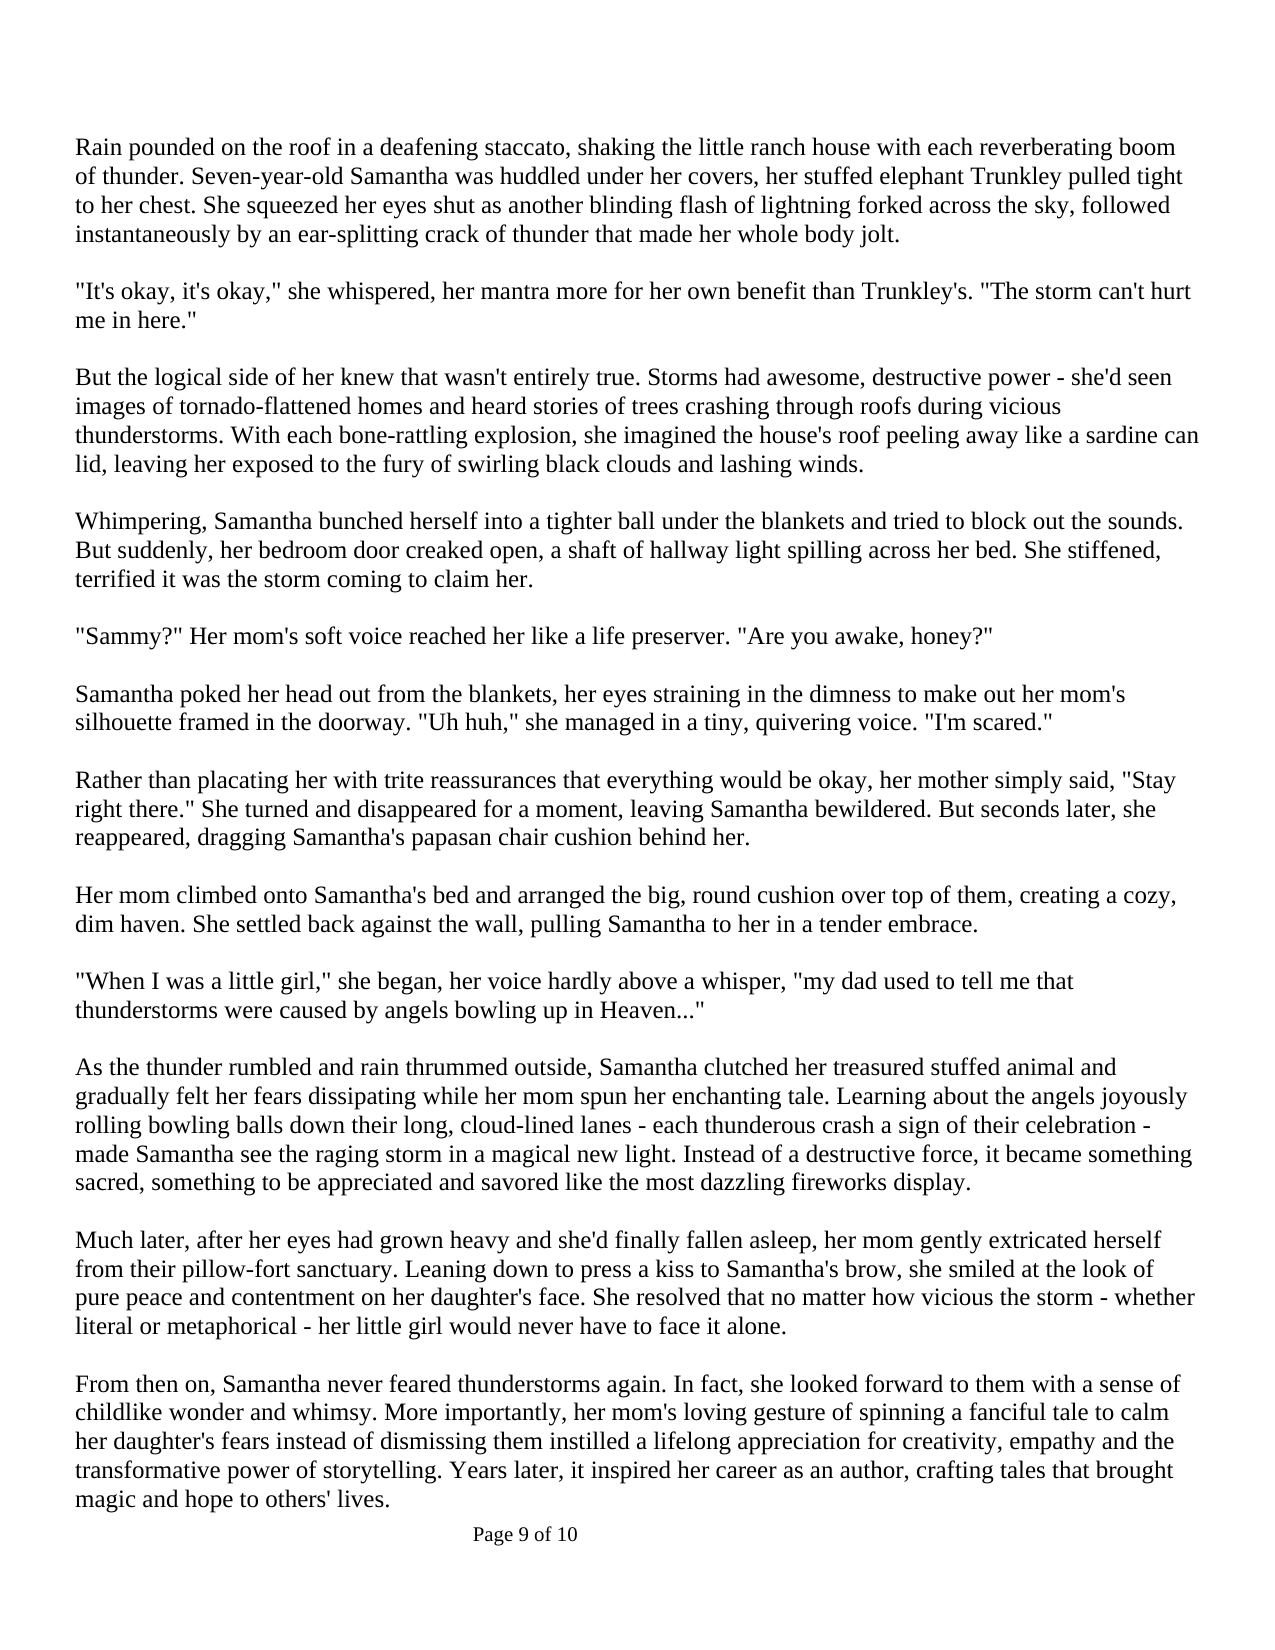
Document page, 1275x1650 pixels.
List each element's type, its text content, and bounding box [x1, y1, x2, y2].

text But the logical side of her knew that wasn't entirely true. Storms had awesome, destructive power - she'd seen images of tornado-flattened homes and heard stories of trees crashing through roofs during vicious thunderstorms. With each bone-rattling explosion, she imagined the house's roof peeling away like a sardine can lid, leaving her exposed to the fury of swirling black clouds and lashing winds. [75, 362, 1200, 477]
text Her mom climbed onto Samantha's bed and arranged the big, round cushion over top of them, creating a cozy, dim haven. She settled back against the wall, pulling Samantha to her in a tender embrace. [75, 880, 1200, 937]
text From then on, Samantha never feared thunderstorms again. In fact, she looked forward to them with a sense of childlike wonder and whimsy. More importantly, her mom's loving gesture of spinning a fanciful tale to calm her daughter's fears instead of dismissing them instilled a lifelong appreciation for creativity, empathy and the transformative power of storytelling. Years later, it inspired her career as an author, crafting tales that brought magic and hope to others' lives. [75, 1369, 1200, 1512]
text "When I was a little girl," she began, her voice hardly above a whisper, "my dad used to tell me that thunderstorms were caused by angels bowling up in Heaven..." [75, 966, 1200, 1024]
text Whimpering, Samantha bunched herself into a tighter ball under the blankets and tried to block out the sounds. But suddenly, her bedroom door creaked open, a shaft of hallway light spilling across her bed. She stiffened, terrified it was the storm coming to claim her. [75, 506, 1200, 592]
text Samantha poked her head out from the blankets, her eyes straining in the dimness to make out her mom's silhouette framed in the doorway. "Uh huh," she managed in a tiny, quivering voice. "I'm scared." [75, 679, 1200, 736]
text Much later, after her eyes had grown heavy and she'd finally fallen asleep, her mom gently extricated herself from their pillow-fort sanctuary. Leaning down to press a kiss to Samantha's brow, she smiled at the look of pure peace and contentment on her daughter's face. She resolved that no matter how vicious the storm - whether literal or metaphorical - her little girl would never have to face it alone. [75, 1225, 1200, 1340]
text As the thunder rumbled and rain thrummed outside, Samantha clutched her treasured stuffed animal and gradually felt her fears dissipating while her mom spun her enchanting tale. Learning about the angels joyously rolling bowling balls down their long, cloud-lined lanes - each thunderous crash a sign of their celebration - made Samantha see the raging storm in a magical new light. Instead of a destructive force, it became something sacred, something to be appreciated and savored like the most dazzling fireworks display. [75, 1052, 1200, 1196]
text "Sammy?" Her mom's soft voice reached her like a life preserver. "Are you awake, honey?" [75, 621, 1200, 650]
text Rather than placating her with trite reassurances that everything would be okay, her mother simply said, "Stay right there." She turned and disappeared for a moment, leaving Samantha bewildered. But seconds later, she reappeared, dragging Samantha's papasan chair cushion behind her. [75, 765, 1200, 851]
text Rain pounded on the roof in a deafening staccato, shaking the little ranch house with each reverberating boom of thunder. Seven-year-old Samantha was huddled under her covers, her stuffed elephant Trunkley pulled tight to her chest. She squeezed her eyes shut as another blinding flash of lightning forked across the sky, followed instantaneously by an ear-splitting crack of thunder that made her whole body jolt. [75, 132, 1200, 247]
text "It's okay, it's okay," she whispered, her mantra more for her own benefit than Trunkley's. "The storm can't hurt me in here." [75, 276, 1200, 334]
